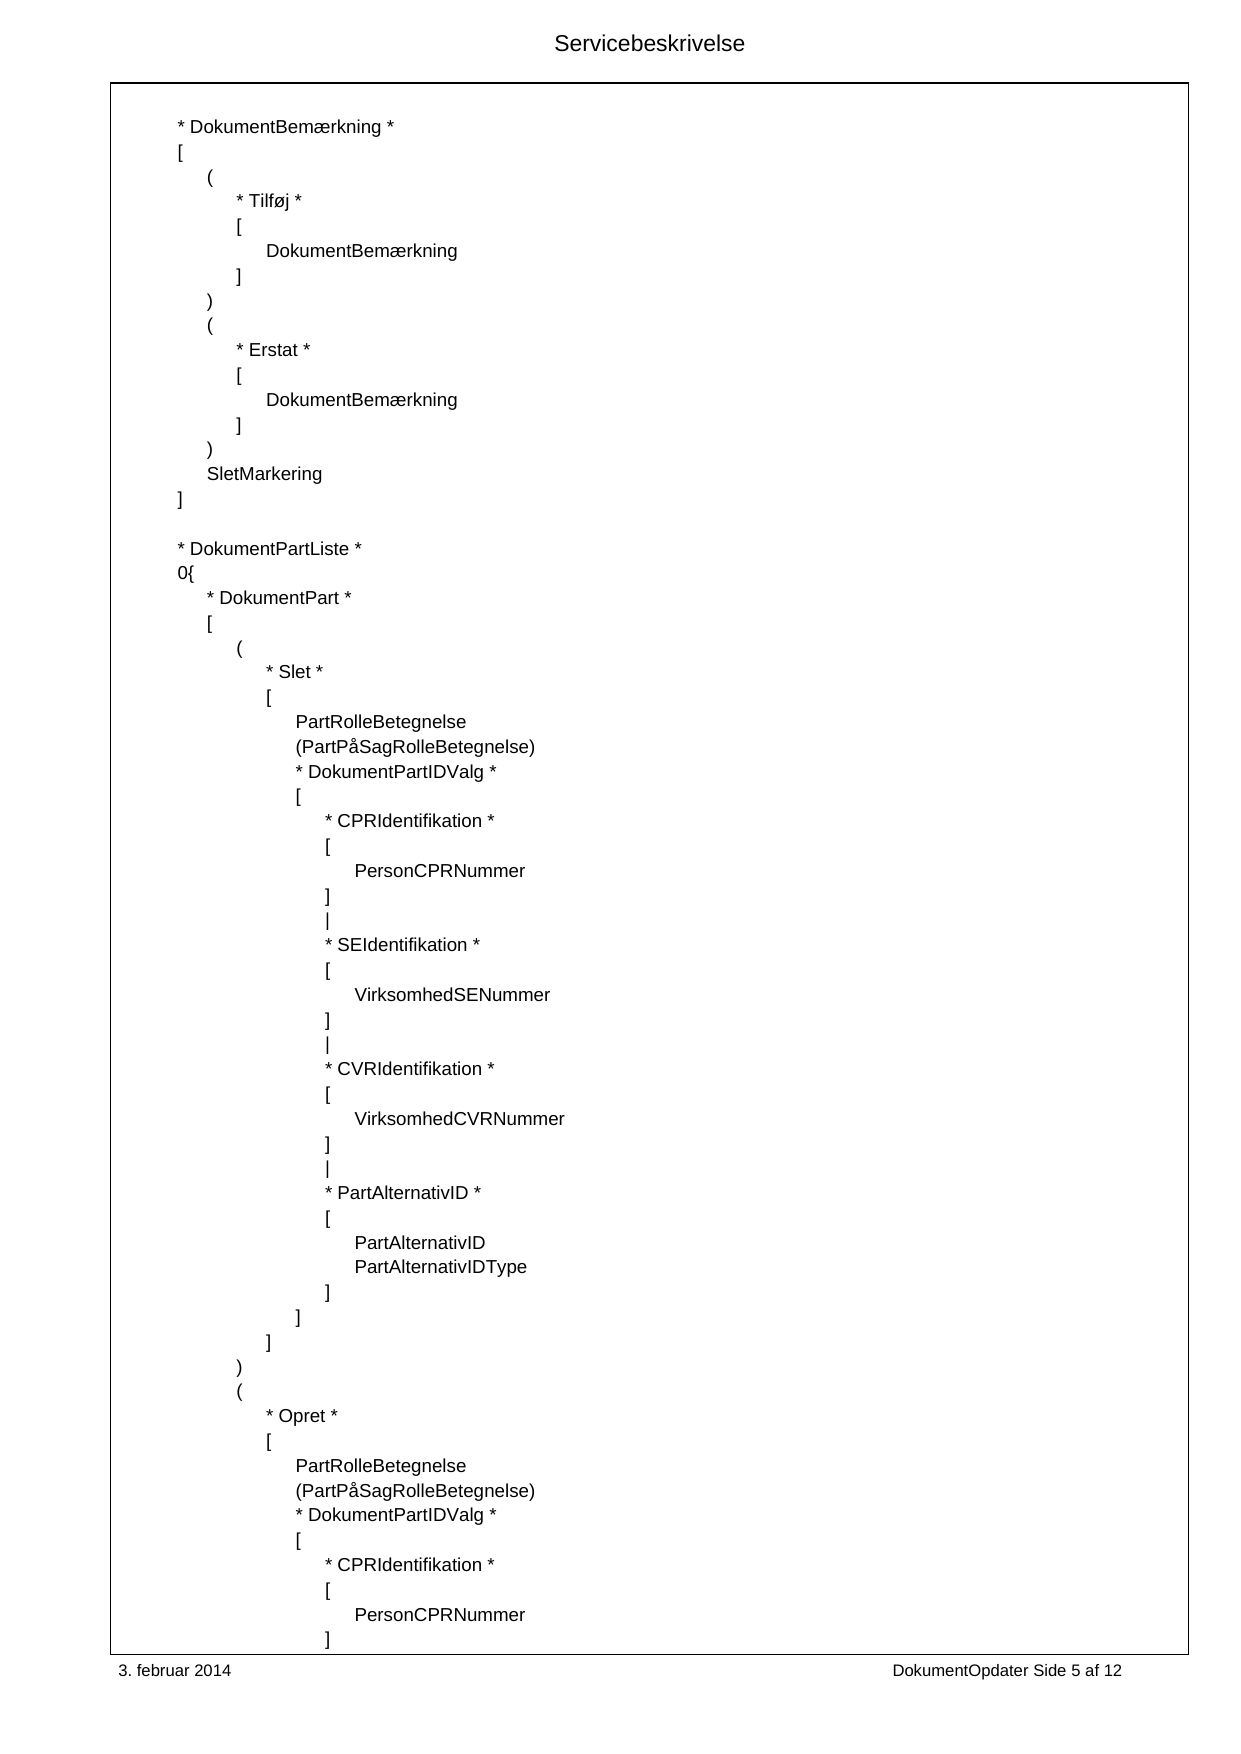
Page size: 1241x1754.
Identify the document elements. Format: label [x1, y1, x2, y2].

table_cell [111, 84, 1188, 1654]
